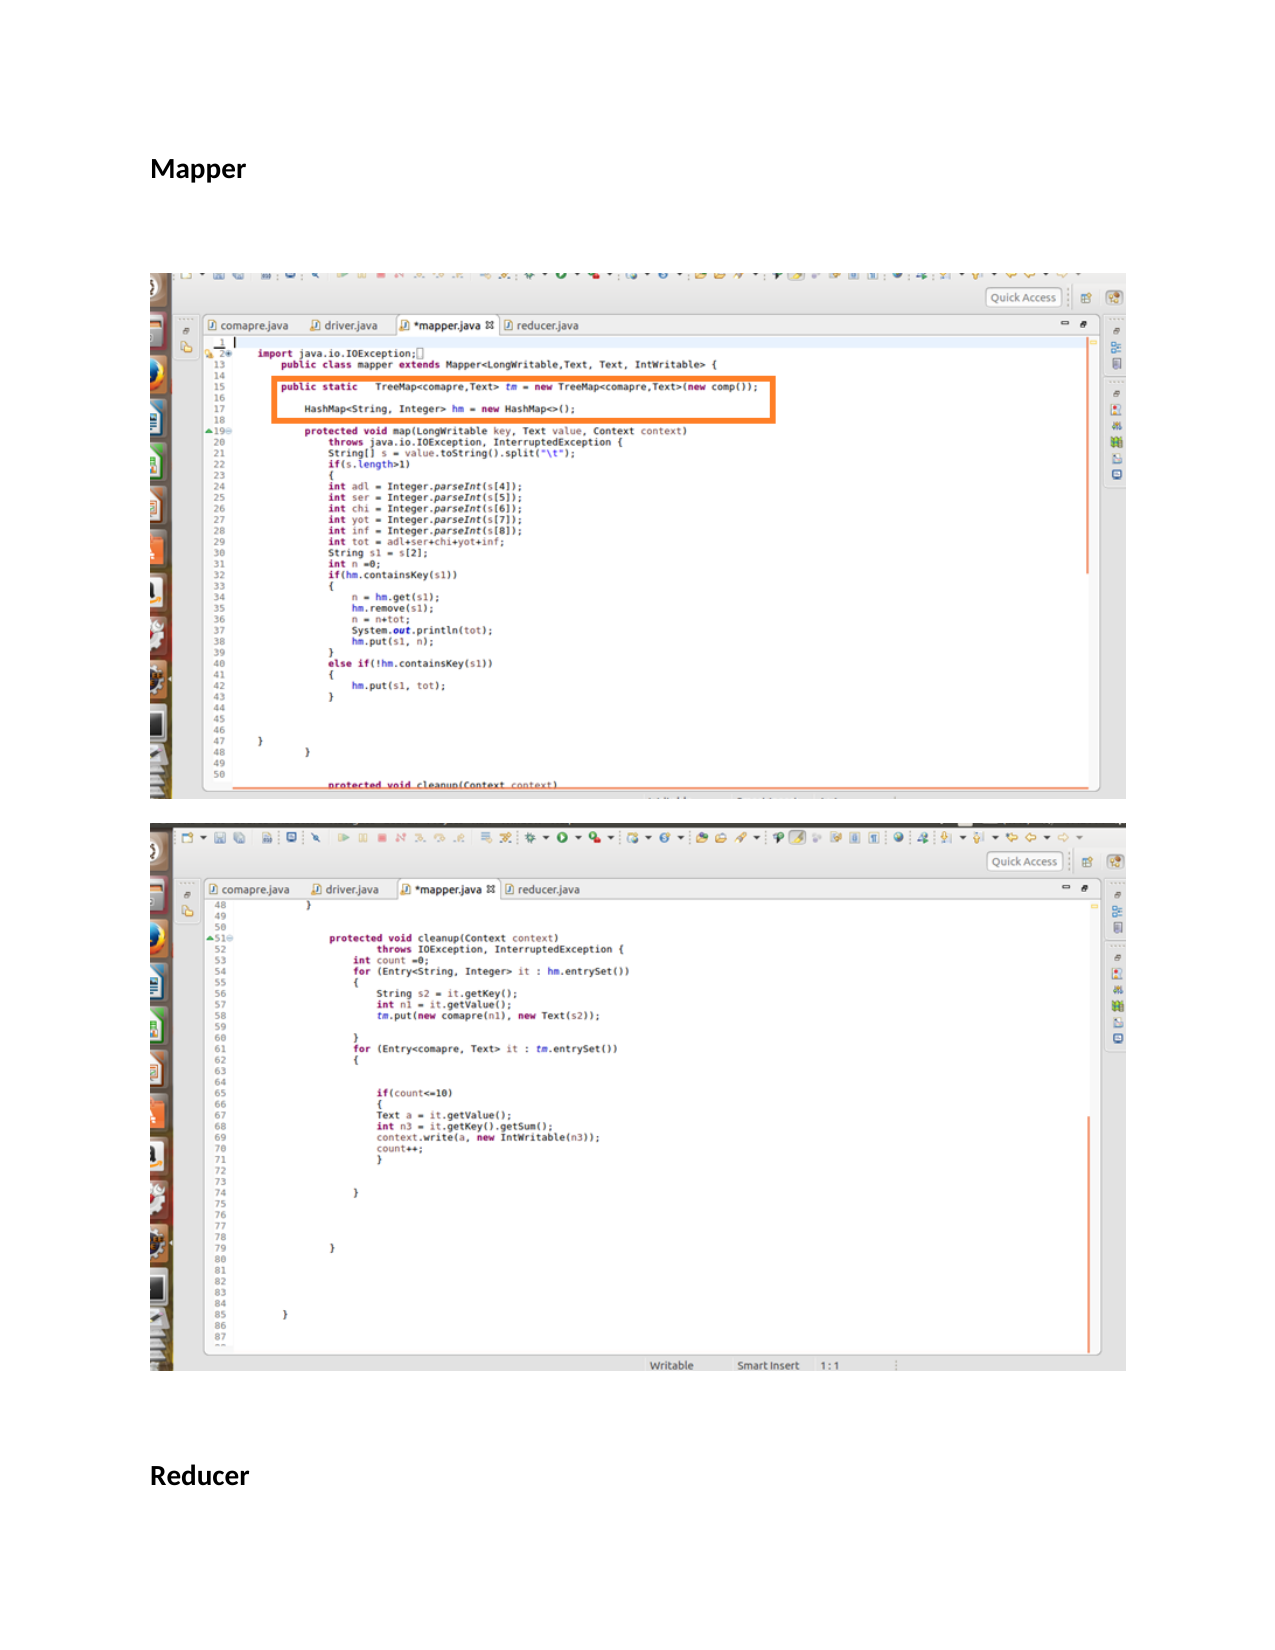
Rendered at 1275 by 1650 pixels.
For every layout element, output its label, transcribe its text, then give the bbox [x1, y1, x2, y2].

text Mapper [150, 150, 1125, 186]
text Reducer [150, 1457, 1125, 1493]
picture [150, 273, 1126, 799]
picture [150, 823, 1126, 1371]
